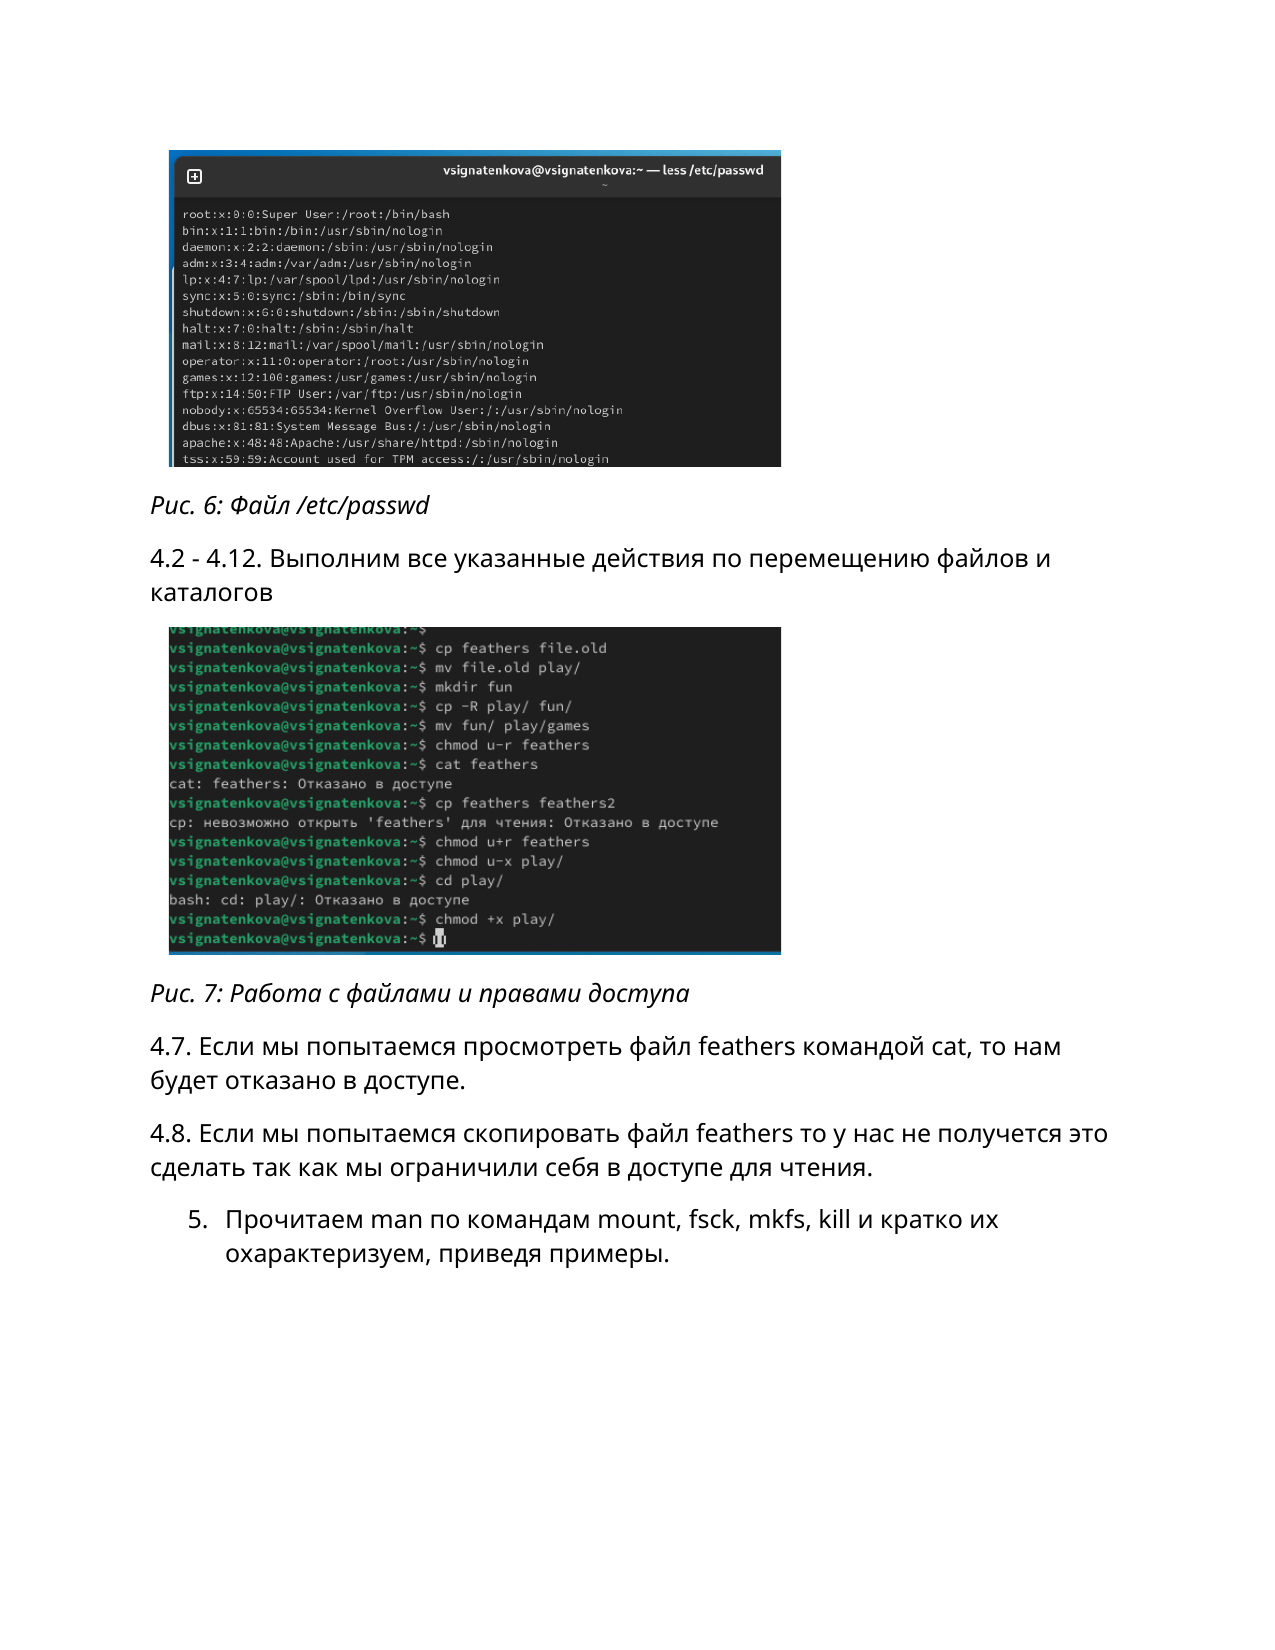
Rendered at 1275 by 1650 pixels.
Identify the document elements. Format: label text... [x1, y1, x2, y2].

text Рис. 6: Файл /etc/passwd [150, 487, 1125, 521]
text 4.8. Если мы попытаемся скопировать файл feathers то у нас не получется это сделать так как мы ограничили себя в доступе для чтения. [150, 1115, 1125, 1183]
picture [168, 150, 782, 467]
picture [168, 627, 782, 955]
text 4.7. Если мы попытаемся просмотреть файл feathers командой cat, то нам будет отказано в доступе. [150, 1028, 1125, 1096]
text 4.2 - 4.12. Выполним все указанные действия по перемещению файлов и каталогов [150, 540, 1125, 608]
list Прочитаем man по командам mount, fsck, mkfs, kill и кратко их охарактеризуем, приведя примеры. [187, 1202, 1125, 1270]
text Рис. 7: Работа с файлами и правами доступа [150, 976, 1125, 1009]
